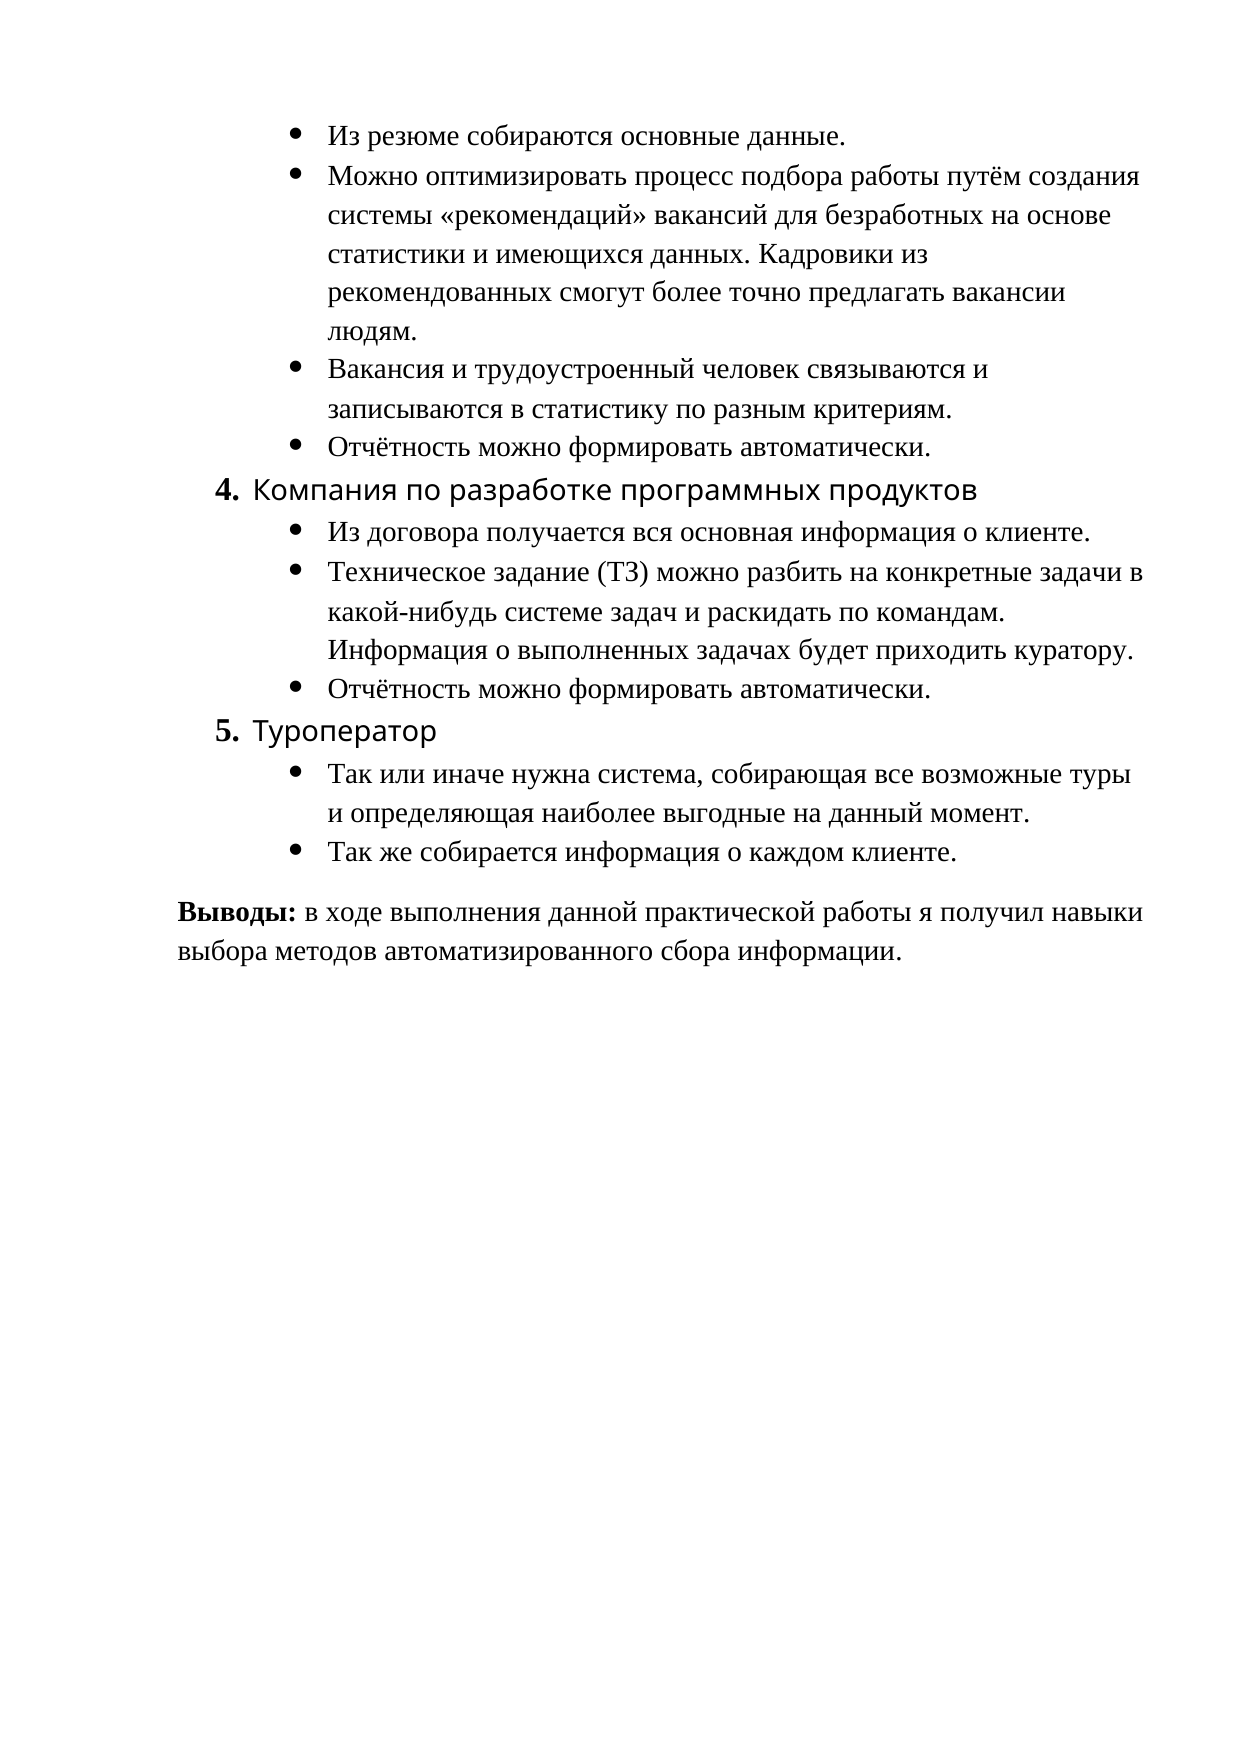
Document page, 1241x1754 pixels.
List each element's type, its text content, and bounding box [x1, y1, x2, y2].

list Компания по разработке программных продуктов [215, 469, 1144, 509]
list Вакансия и трудоустроенный человек связываются и записываются в статистику по разным критериям. [290, 351, 1144, 424]
list Так или иначе нужна система, собирающая все возможные туры и определяющая наиболее выгодные на данный момент. [290, 756, 1144, 829]
list Техническое задание (ТЗ) можно разбить на конкретные задачи в какой-нибудь системе задач и раскидать по командам. Информация о выполненных задачах будет приходить куратору. [290, 554, 1144, 666]
list Так же собирается информация о каждом клиенте. [290, 834, 1144, 868]
list Туроператор [215, 710, 1144, 750]
list Отчётность можно формировать автоматически. [290, 671, 1144, 705]
list Отчётность можно формировать автоматически. [290, 429, 1144, 464]
text Выводы: в ходе выполнения данной практической работы я получил навыки выбора методов автоматизированного сбора информации. [177, 894, 1144, 966]
list Из договора получается вся основная информация о клиенте. [290, 514, 1144, 549]
list Можно оптимизировать процесс подбора работы путём создания системы «рекомендаций» вакансий для безработных на основе статистики и имеющихся данных. Кадровики из рекомендованных смогут более точно предлагать вакансии людям. [290, 158, 1144, 346]
list Из резюме собираются основные данные. [290, 118, 1144, 153]
